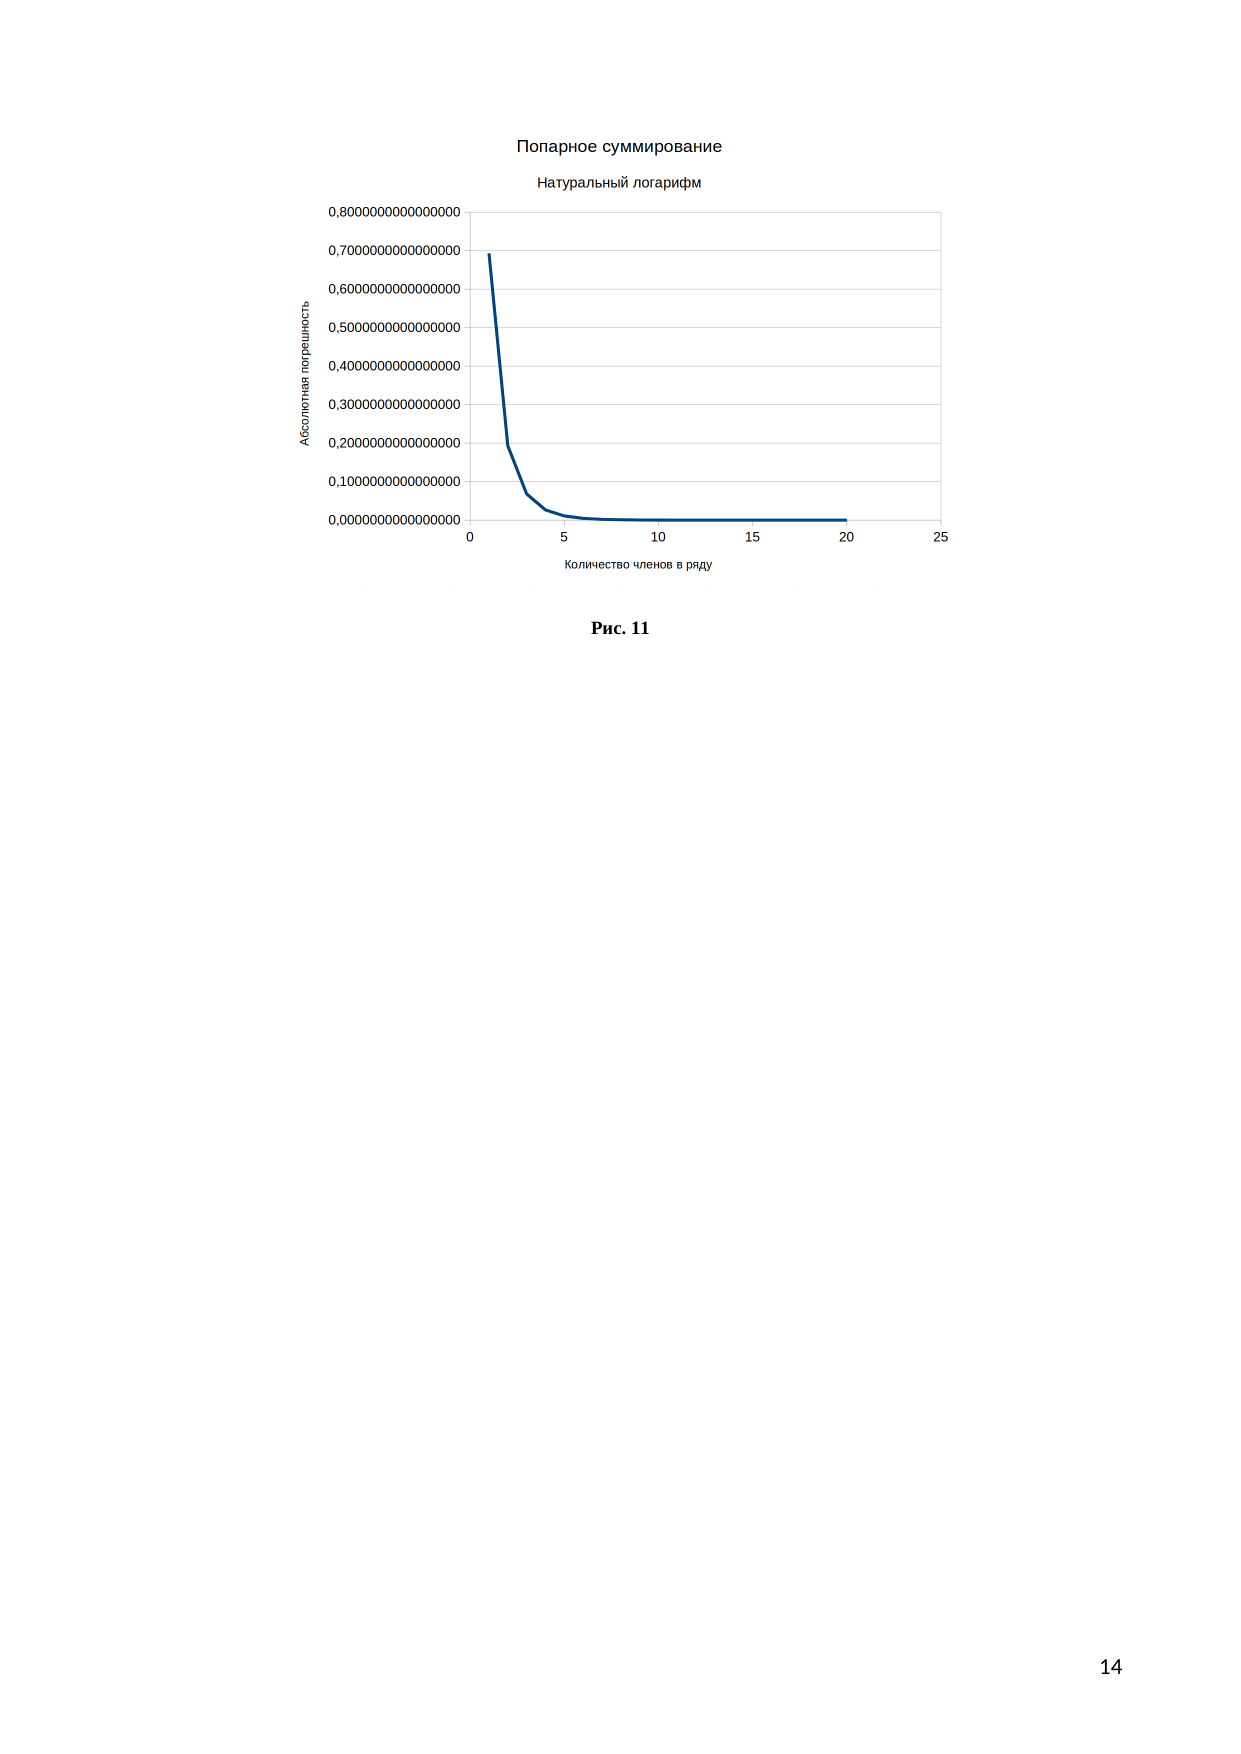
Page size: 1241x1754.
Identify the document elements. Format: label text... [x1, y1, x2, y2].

list Рис. 11 [118, 617, 1122, 638]
picture [279, 118, 962, 591]
